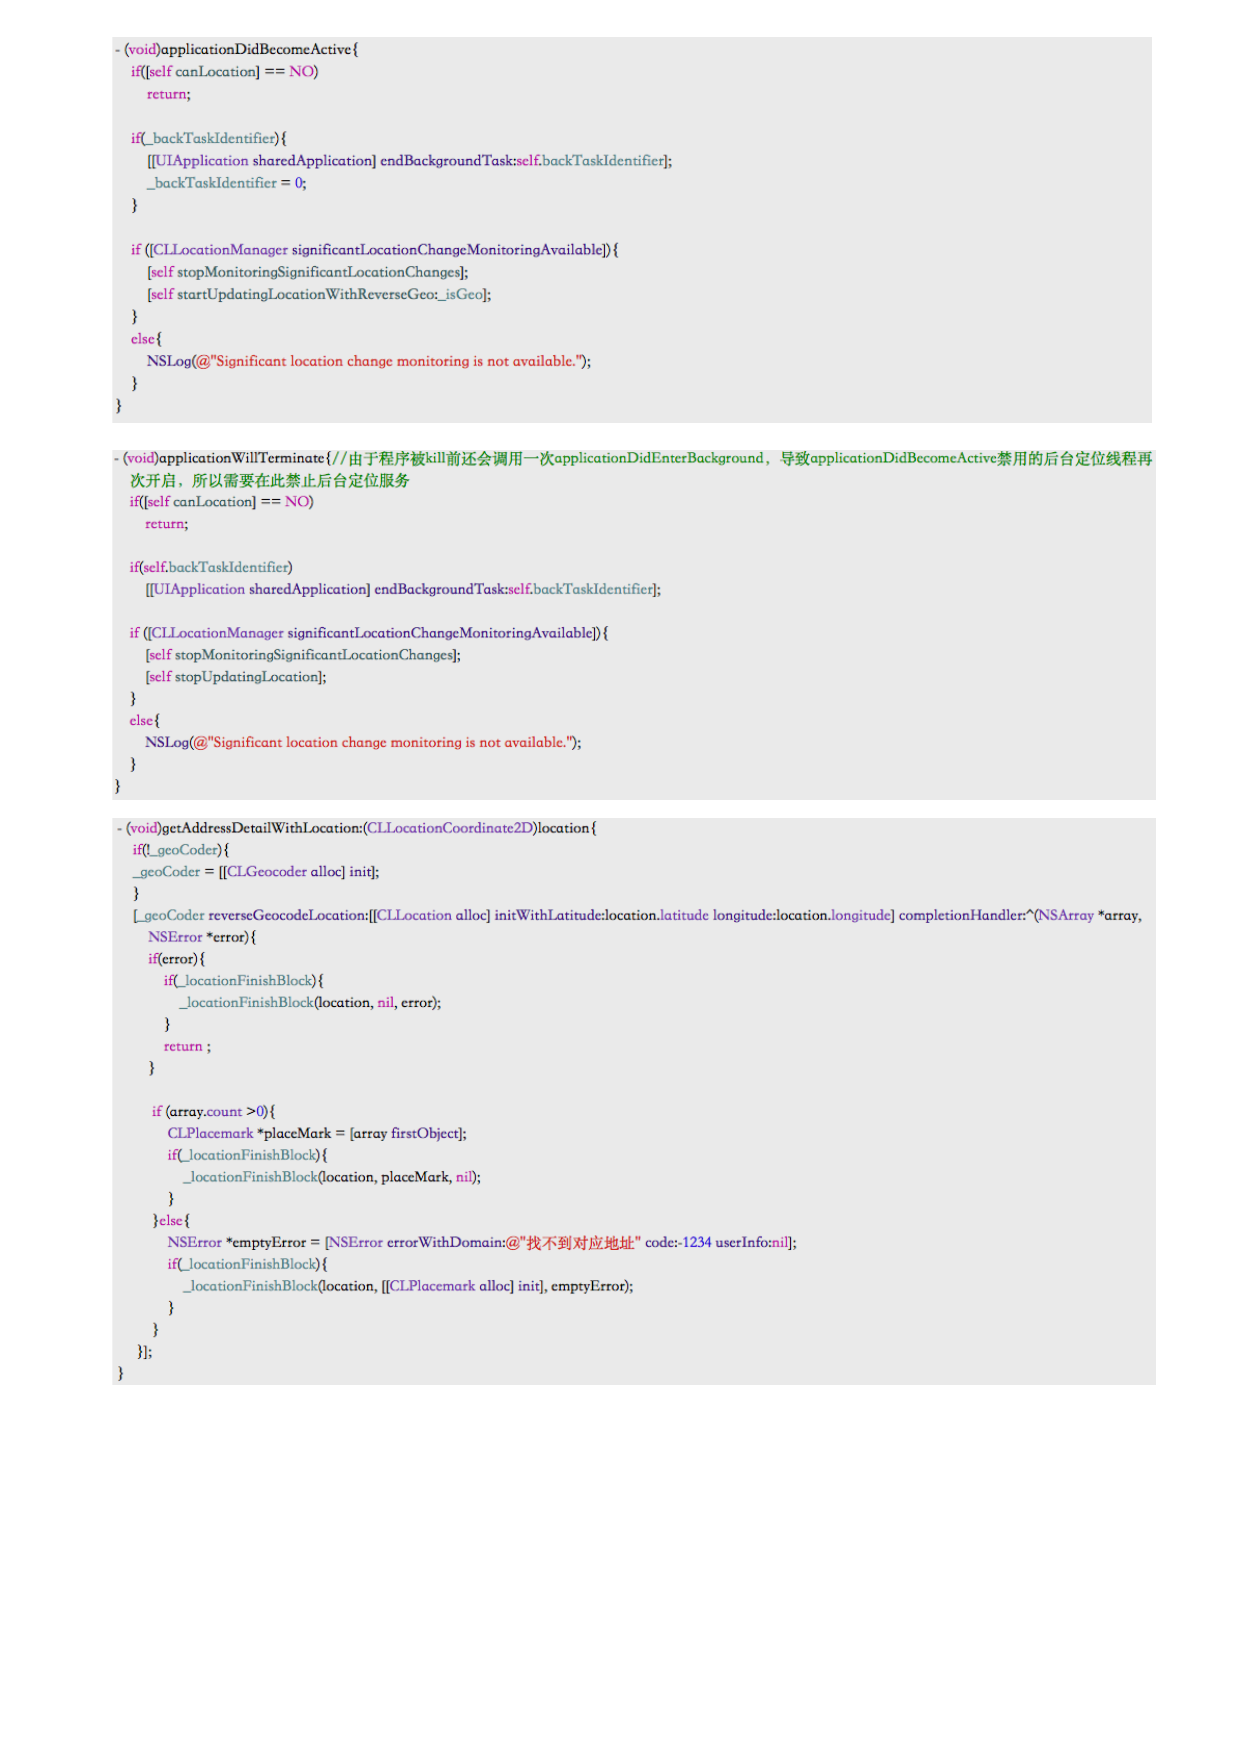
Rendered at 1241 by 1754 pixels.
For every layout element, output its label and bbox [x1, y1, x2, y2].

picture [112, 37, 1152, 423]
picture [112, 818, 1156, 1385]
picture [112, 450, 1156, 800]
